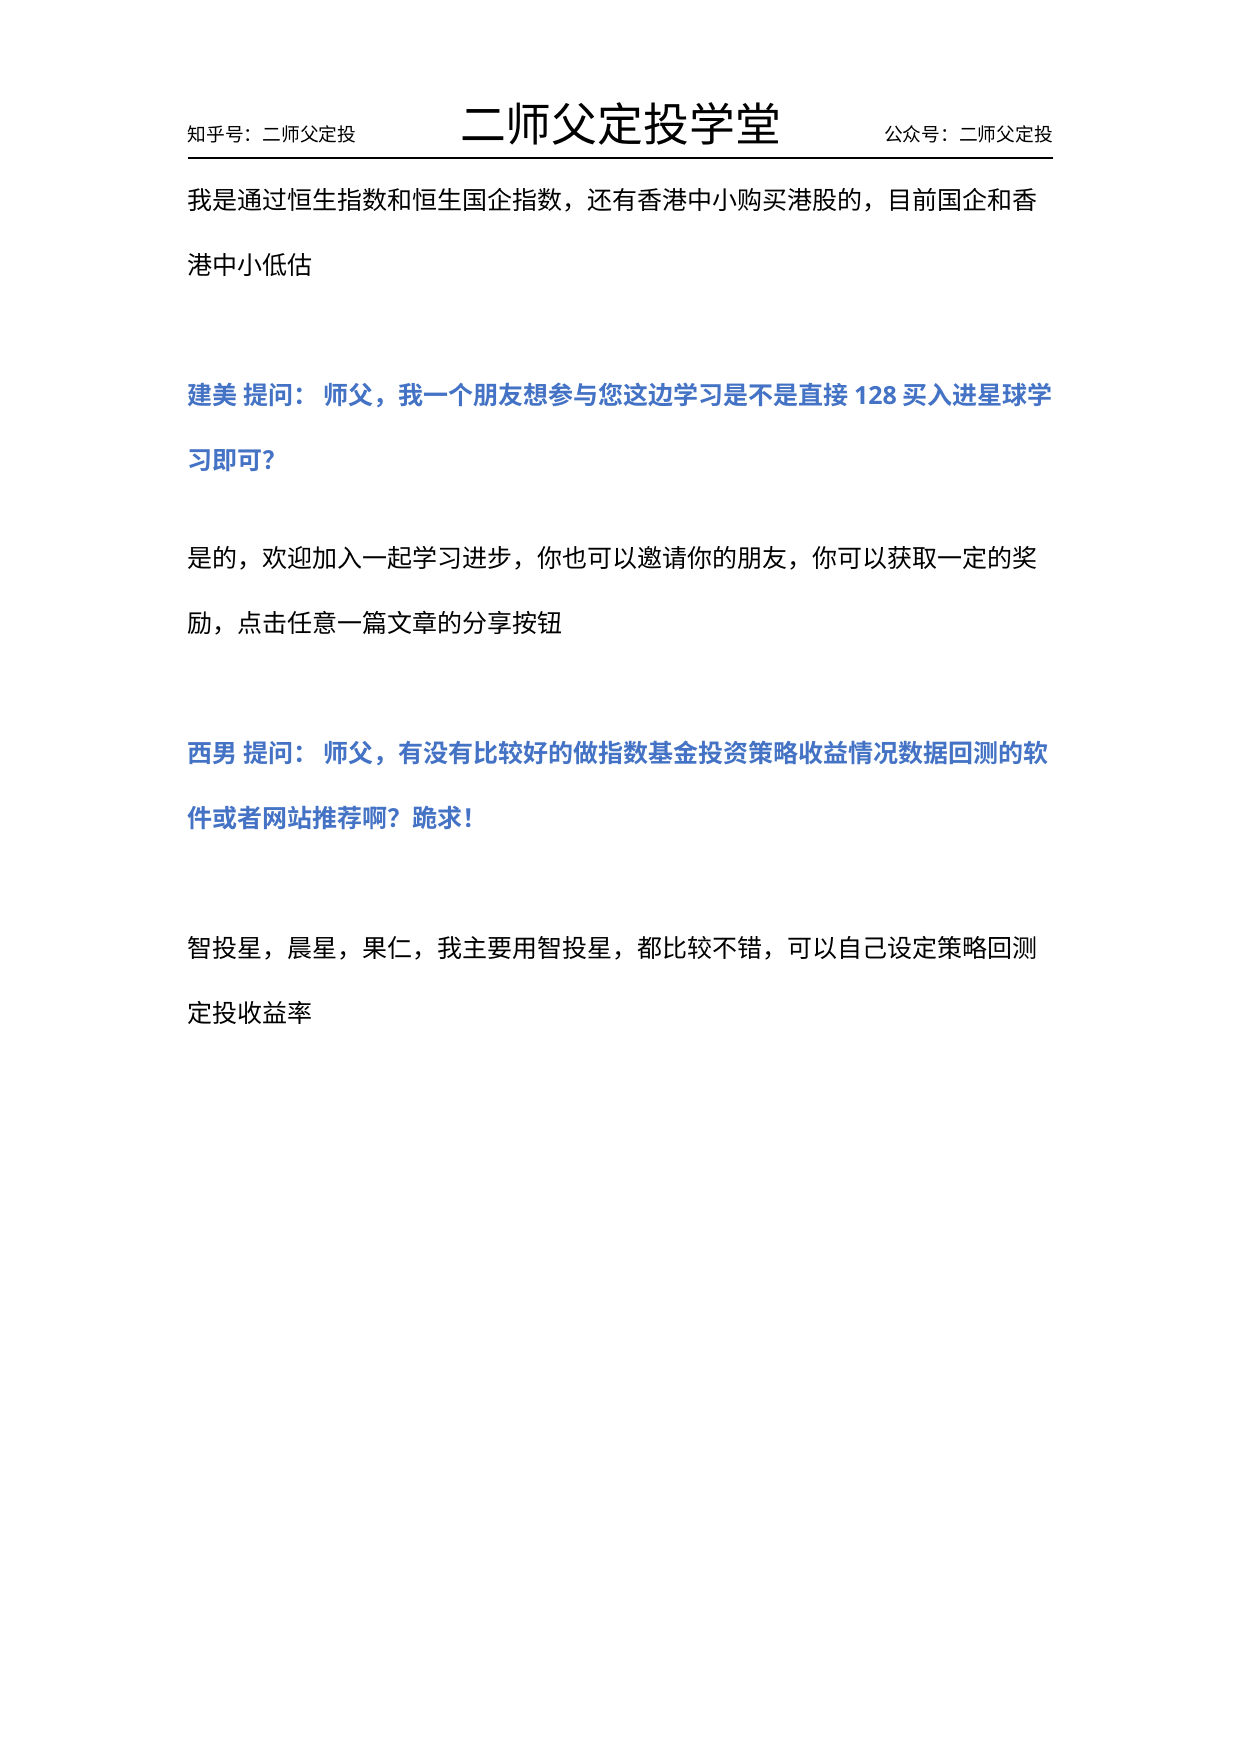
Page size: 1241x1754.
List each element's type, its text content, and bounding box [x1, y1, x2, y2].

text 建美 提问： 师父，我一个朋友想参与您这边学习是不是直接128买入进星球学习即可？ [187, 361, 1053, 491]
text 智投星，晨星，果仁，我主要用智投星，都比较不错，可以自己设定策略回测定投收益率 [187, 914, 1053, 1044]
text 西男 提问： 师父，有没有比较好的做指数基金投资策略收益情况数据回测的软件或者网站推荐啊？跪求！ [187, 719, 1053, 849]
text 是的，欢迎加入一起学习进步，你也可以邀请你的朋友，你可以获取一定的奖励，点击任意一篇文章的分享按钮 [187, 524, 1053, 654]
text 我是通过恒生指数和恒生国企指数，还有香港中小购买港股的，目前国企和香港中小低估 [187, 166, 1053, 296]
